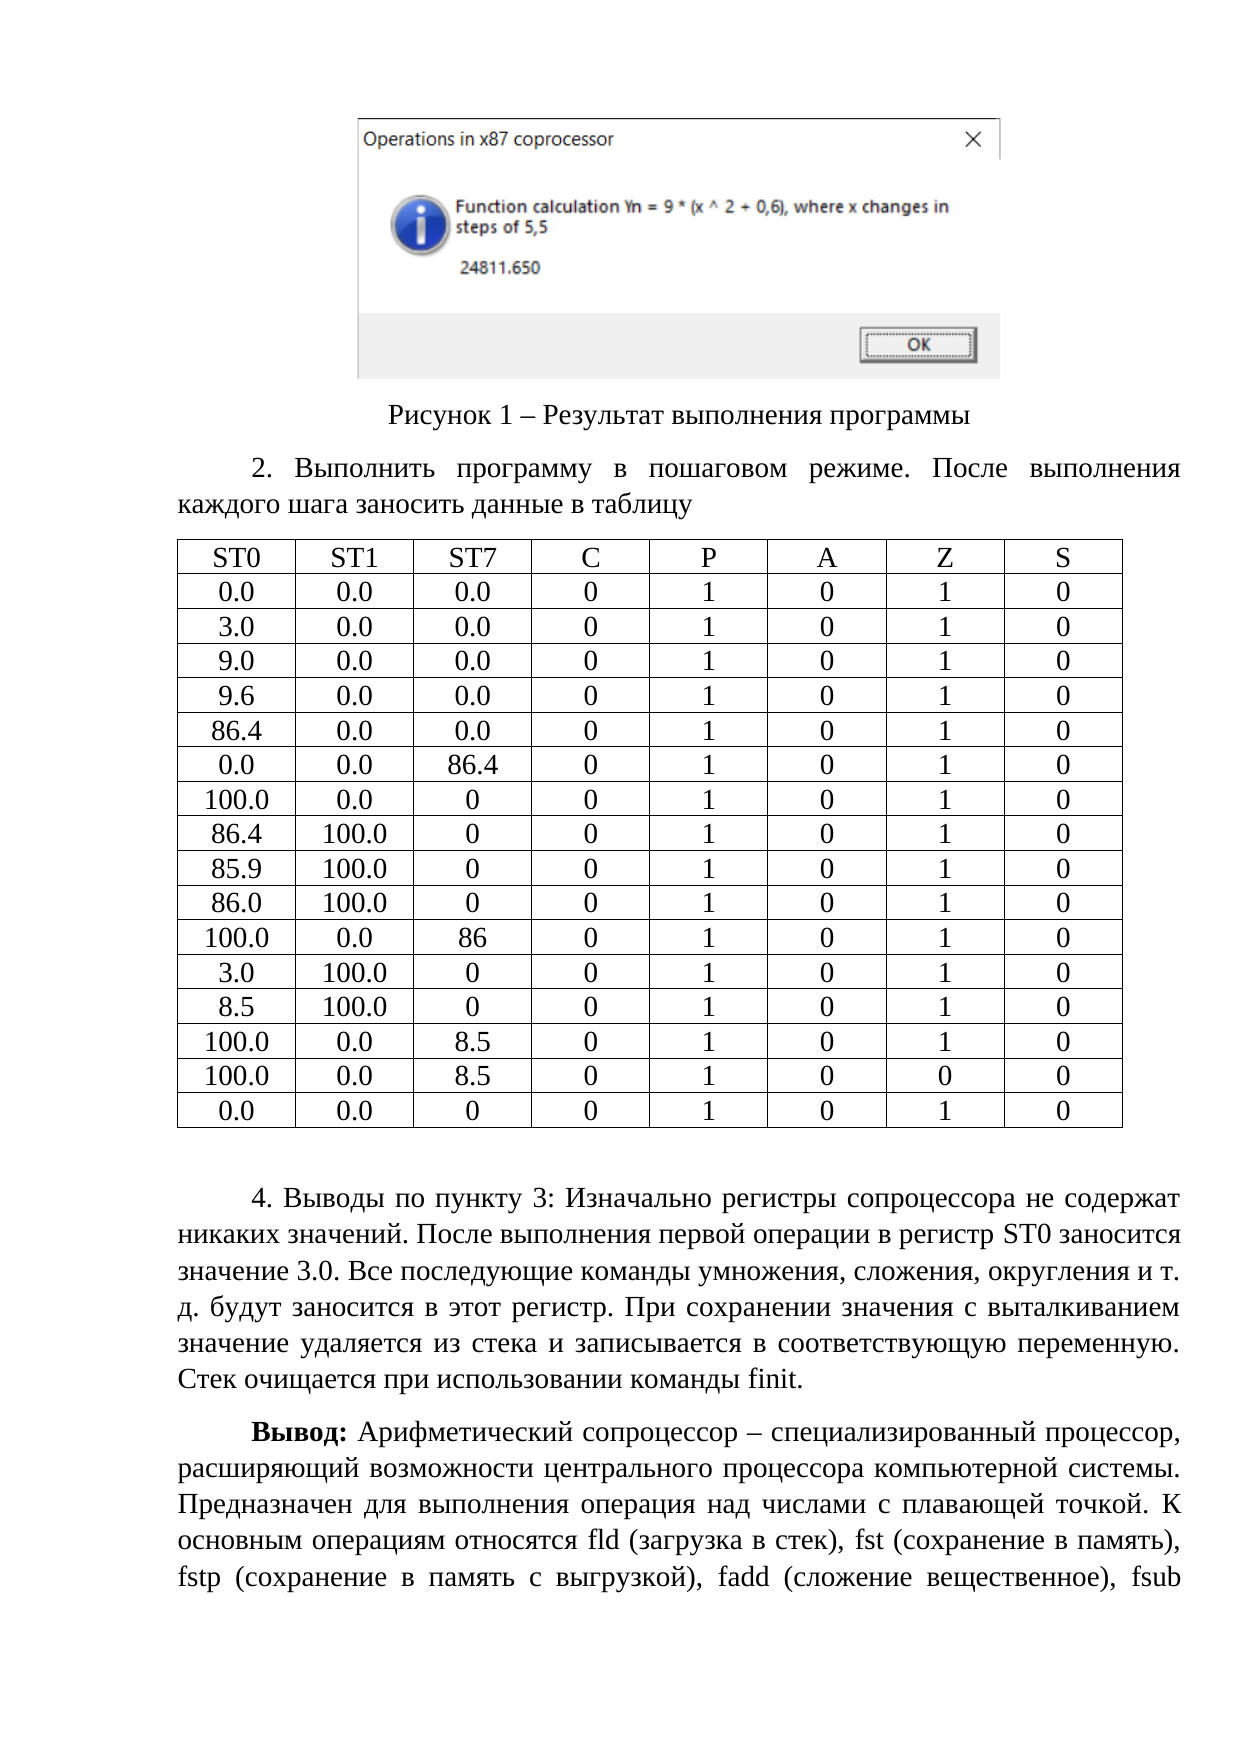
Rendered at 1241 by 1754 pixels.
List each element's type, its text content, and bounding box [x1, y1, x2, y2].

table_cell 0.0 [296, 782, 413, 815]
table_cell 1 [887, 920, 1004, 954]
table_cell 0.0 [414, 609, 531, 642]
table_cell 100.0 [296, 886, 413, 919]
table_cell 0 [414, 851, 531, 884]
table_cell 0 [414, 955, 531, 988]
table_cell 0.0 [414, 644, 531, 677]
table_cell 0 [1005, 782, 1122, 815]
table_cell 100.0 [178, 920, 295, 954]
table_cell 0 [1005, 816, 1122, 850]
table_cell 0 [1005, 747, 1122, 781]
table_cell 0 [1005, 574, 1122, 608]
table_cell 1 [650, 886, 767, 919]
table_cell 0.0 [414, 713, 531, 746]
table_cell 0 [532, 989, 649, 1023]
table_header P [650, 540, 767, 573]
table_cell 1 [650, 955, 767, 988]
table_cell 0 [414, 782, 531, 815]
table_cell 1 [650, 644, 767, 677]
table_cell 0 [1005, 678, 1122, 712]
table_cell 0 [1005, 713, 1122, 746]
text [177, 1414, 1181, 1592]
table_header Z [887, 540, 1004, 573]
table_cell 0 [532, 644, 649, 677]
table_cell 0 [768, 989, 886, 1023]
table_cell 85.9 [178, 851, 295, 884]
table_cell 86.4 [178, 816, 295, 850]
table_header ST1 [296, 540, 413, 573]
table_cell 1 [650, 713, 767, 746]
table_cell 0 [768, 816, 886, 850]
table_cell 1 [887, 747, 1004, 781]
table_cell 0 [768, 1059, 886, 1092]
table_cell 1 [887, 851, 1004, 884]
table_cell 86.0 [178, 886, 295, 919]
table_cell 100.0 [296, 955, 413, 988]
table_cell 0 [768, 1024, 886, 1057]
table_cell 1 [887, 989, 1004, 1023]
table_cell 0 [1005, 1024, 1122, 1057]
table_cell 0 [414, 886, 531, 919]
table_cell 100.0 [178, 782, 295, 815]
table_cell 0 [414, 1093, 531, 1127]
table_cell 0 [1005, 955, 1122, 988]
table_cell 0 [532, 678, 649, 712]
table_cell 0 [532, 747, 649, 781]
table_cell 1 [650, 574, 767, 608]
picture [357, 118, 1001, 379]
table_cell 0 [768, 920, 886, 954]
table_cell 8.5 [414, 1059, 531, 1092]
table_cell 0.0 [296, 1093, 413, 1127]
table_cell 1 [650, 1093, 767, 1127]
table_cell 1 [650, 678, 767, 712]
table_cell 1 [887, 609, 1004, 642]
table_cell 0 [1005, 644, 1122, 677]
table_cell 1 [650, 816, 767, 850]
table_cell 0.0 [178, 1093, 295, 1127]
table_cell 1 [650, 851, 767, 884]
table_cell 0 [768, 1093, 886, 1127]
table_cell 0.0 [296, 644, 413, 677]
table_cell 0 [414, 816, 531, 850]
table_cell 1 [650, 989, 767, 1023]
table_header ST7 [414, 540, 531, 573]
table_cell 0 [532, 713, 649, 746]
table_cell 0.0 [296, 1024, 413, 1057]
table_cell 1 [887, 816, 1004, 850]
table_cell 0 [1005, 989, 1122, 1023]
table_cell 0 [532, 886, 649, 919]
table_cell 1 [887, 1024, 1004, 1057]
table_cell 0 [532, 1024, 649, 1057]
table_cell 1 [887, 1093, 1004, 1127]
table_cell 1 [650, 609, 767, 642]
table_cell 100.0 [296, 989, 413, 1023]
table_cell 0 [768, 644, 886, 677]
table_cell 0.0 [296, 609, 413, 642]
table_cell 1 [650, 1024, 767, 1057]
table_cell 0 [768, 713, 886, 746]
table_cell 100.0 [178, 1059, 295, 1092]
table_cell 3.0 [178, 955, 295, 988]
table_cell 0 [1005, 851, 1122, 884]
table_cell 1 [887, 886, 1004, 919]
table_cell 8.5 [414, 1024, 531, 1057]
table_cell 0 [532, 1059, 649, 1092]
table_header ST0 [178, 540, 295, 573]
text Рисунок 1 – Результат выполнения программы [177, 397, 1181, 431]
table_cell 100.0 [178, 1024, 295, 1057]
table_cell 100.0 [296, 851, 413, 884]
table_cell 1 [887, 713, 1004, 746]
table_header A [768, 540, 886, 573]
table_cell 1 [887, 644, 1004, 677]
table_cell 0 [532, 782, 649, 815]
table_cell 1 [650, 1059, 767, 1092]
table_cell 0.0 [296, 713, 413, 746]
text 4. Выводы по пункту 3: Изначально регистры сопроцессора не содержат никаких значений. После выполнения первой операции в регистр ST0 заносится значение 3.0. Все последующие команды умножения, сложения, округления и т. д. будут заносится в этот регистр. При сохранении значения с выталкиванием значение удаляется из стека и записывается в соответствующую переменную. Стек очищается при использовании команды finit. [177, 1181, 1181, 1395]
table_cell 0.0 [296, 920, 413, 954]
table_cell 86.4 [178, 713, 295, 746]
table_cell 0 [414, 989, 531, 1023]
table_cell 0.0 [414, 574, 531, 608]
table_cell 0.0 [178, 574, 295, 608]
table_cell 0.0 [296, 574, 413, 608]
table_cell 1 [887, 955, 1004, 988]
table_cell 86.4 [414, 747, 531, 781]
table_cell 0 [768, 609, 886, 642]
table_cell 0 [768, 955, 886, 988]
table_cell 1 [887, 574, 1004, 608]
table_cell 0 [532, 816, 649, 850]
table_header C [532, 540, 649, 573]
table_cell 0.0 [296, 678, 413, 712]
table_cell 0 [768, 851, 886, 884]
table_cell 0 [532, 574, 649, 608]
table_cell 0.0 [414, 678, 531, 712]
table_cell 0 [768, 747, 886, 781]
table_cell 0 [1005, 920, 1122, 954]
table_cell 1 [887, 782, 1004, 815]
table_cell 0 [887, 1059, 1004, 1092]
table_cell 0 [768, 886, 886, 919]
table_cell 0.0 [178, 747, 295, 781]
table_cell 0 [768, 678, 886, 712]
text 2. Выполнить программу в пошаговом режиме. После выполнения каждого шага заносить данные в таблицу [177, 450, 1181, 519]
table_cell 0 [532, 851, 649, 884]
table_cell 0 [532, 1093, 649, 1127]
table_cell 0.0 [296, 1059, 413, 1092]
table_cell 9.6 [178, 678, 295, 712]
table_cell 1 [650, 747, 767, 781]
table_cell 0 [1005, 1093, 1122, 1127]
table_cell 1 [650, 782, 767, 815]
table_cell 0 [768, 782, 886, 815]
table_cell 1 [887, 678, 1004, 712]
table_cell 100.0 [296, 816, 413, 850]
table_cell 0 [532, 609, 649, 642]
table_cell 0.0 [296, 747, 413, 781]
table_cell 9.0 [178, 644, 295, 677]
table_cell 0 [768, 574, 886, 608]
table_cell 0 [1005, 886, 1122, 919]
table_cell 8.5 [178, 989, 295, 1023]
table_cell 86 [414, 920, 531, 954]
table_cell 0 [532, 955, 649, 988]
table_header S [1005, 540, 1122, 573]
table_cell 3.0 [178, 609, 295, 642]
table_cell 0 [1005, 1059, 1122, 1092]
table_cell 0 [1005, 609, 1122, 642]
table_cell 0 [532, 920, 649, 954]
table_cell 1 [650, 920, 767, 954]
